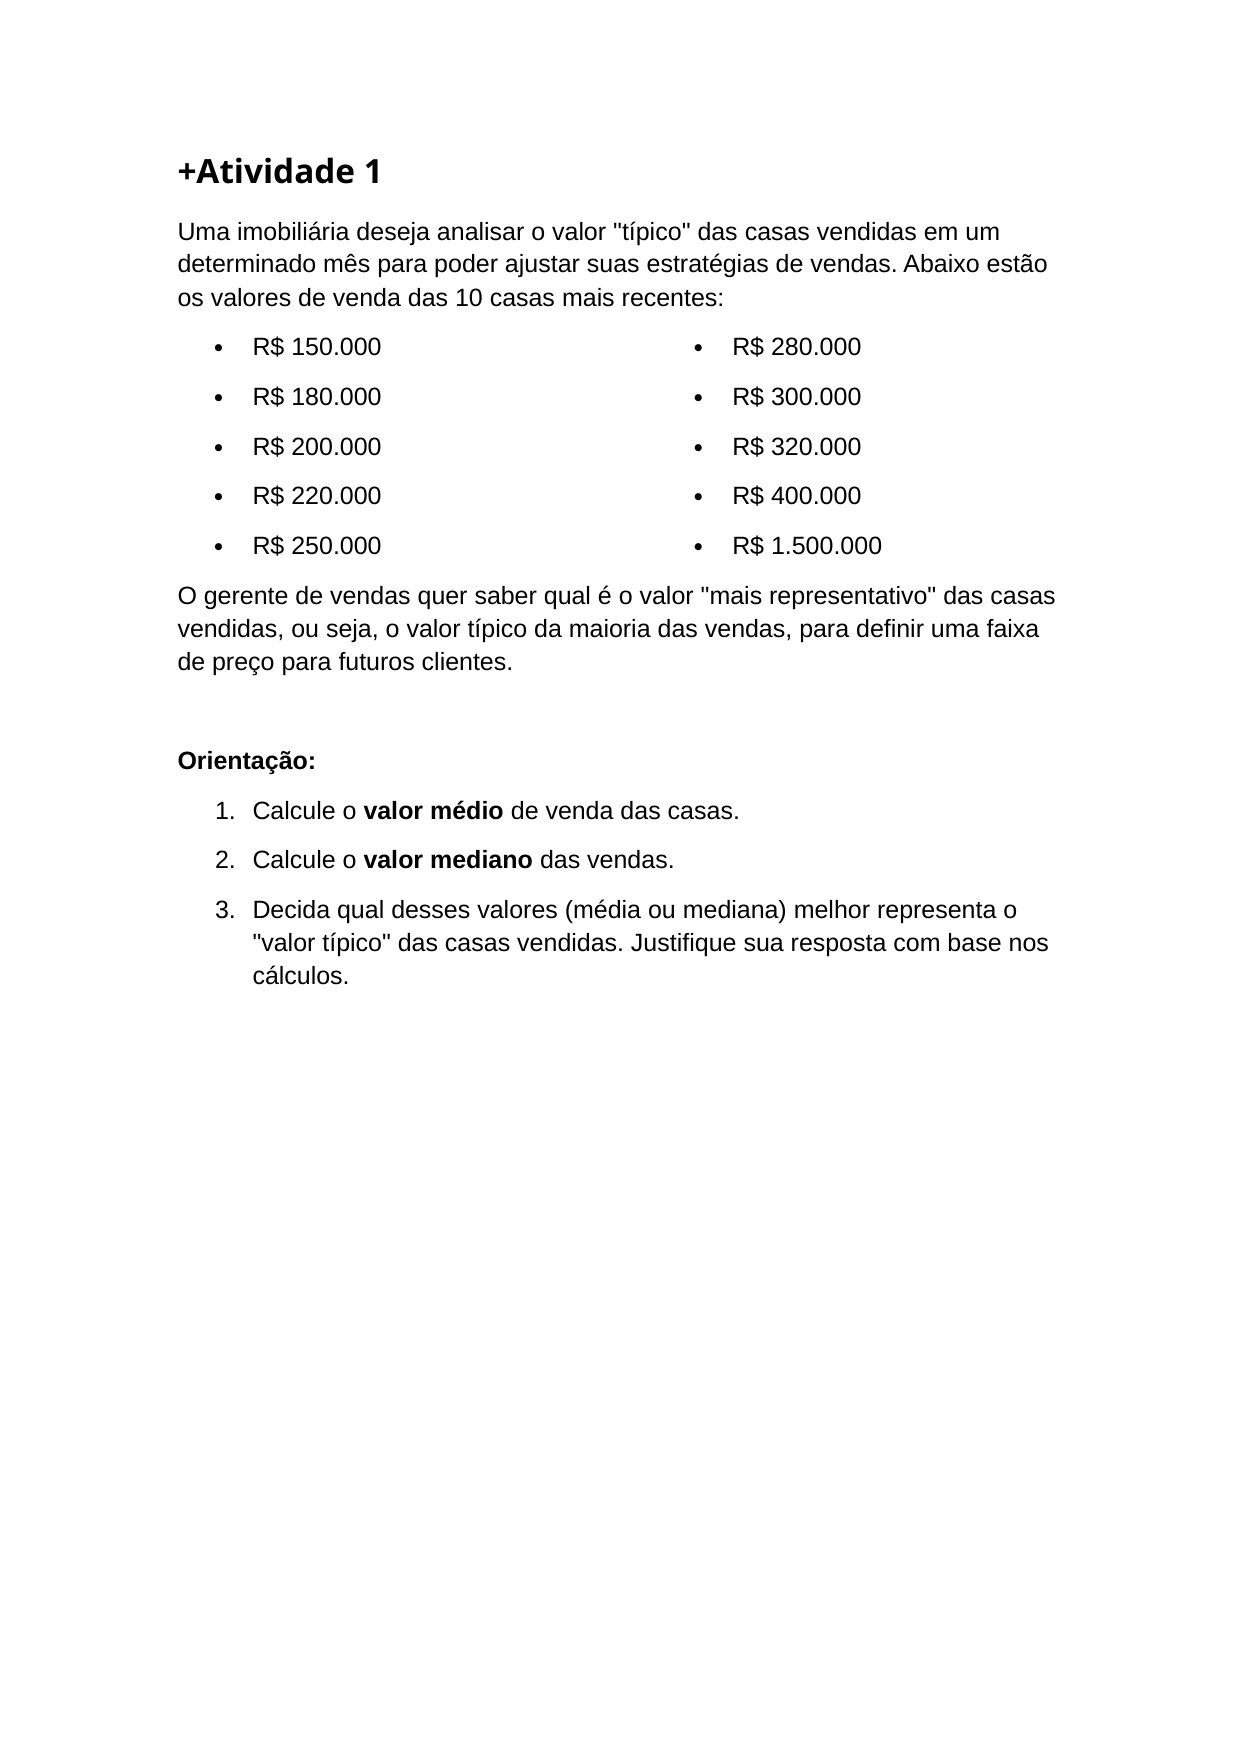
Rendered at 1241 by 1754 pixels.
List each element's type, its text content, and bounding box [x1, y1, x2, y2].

list R$ 220.000 [215, 481, 583, 510]
list R$ 400.000 [694, 481, 1063, 510]
list R$ 250.000 [215, 531, 583, 560]
text +Atividade 1 [177, 148, 1063, 193]
list R$ 320.000 [694, 432, 1063, 460]
list Calcule o valor médio de venda das casas. [215, 796, 1063, 824]
list R$ 280.000 [694, 332, 1063, 361]
text Uma imobiliária deseja analisar o valor "típico" das casas vendidas em um determinado mês para poder ajustar suas estratégias de vendas. Abaixo estão os valores de venda das 10 casas mais recentes: [177, 216, 1063, 311]
list R$ 1.500.000 [694, 531, 1063, 560]
text O gerente de vendas quer saber qual é o valor "mais representativo" das casas vendidas, ou seja, o valor típico da maioria das vendas, para definir uma faixa de preço para futuros clientes. [177, 581, 1063, 675]
text Orientação: [177, 746, 1063, 775]
list R$ 180.000 [215, 382, 583, 411]
list R$ 300.000 [694, 382, 1063, 411]
list Decida qual desses valores (média ou mediana) melhor representa o "valor típico" das casas vendidas. Justifique sua resposta com base nos cálculos. [215, 895, 1063, 990]
list R$ 200.000 [215, 432, 583, 460]
list Calcule o valor mediano das vendas. [215, 845, 1063, 874]
list R$ 150.000 [215, 332, 583, 361]
